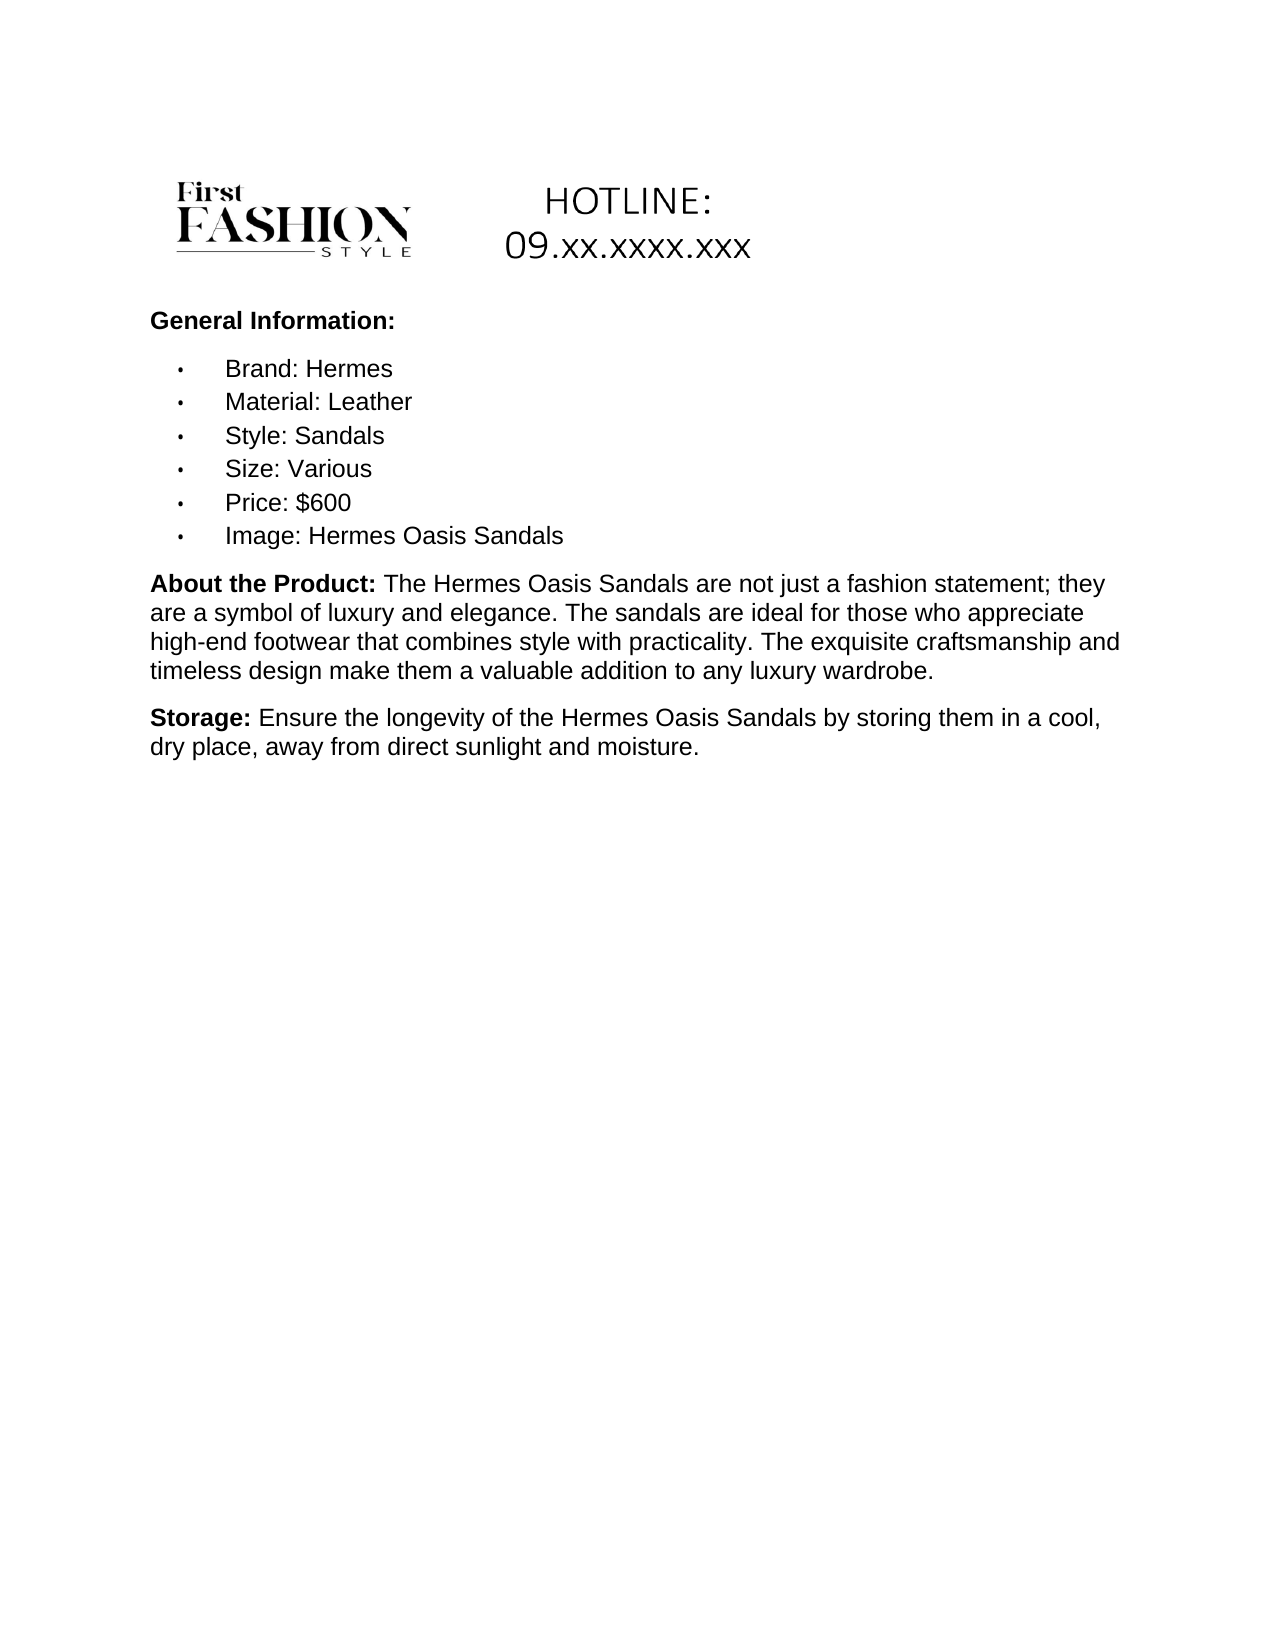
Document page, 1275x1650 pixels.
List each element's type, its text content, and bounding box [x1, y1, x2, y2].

text Storage: Ensure the longevity of the Hermes Oasis Sandals by storing them in a cool, dry place, away from direct sunlight and moisture. [150, 703, 1125, 761]
text About the Product: The Hermes Oasis Sandals are not just a fashion statement; they are a symbol of luxury and elegance. The sandals are ideal for those who appreciate high-end footwear that combines style with practicality. The exquisite craftsmanship and timeless design make them a valuable addition to any luxury wardrobe. [150, 569, 1125, 684]
text General Information: [150, 306, 1125, 335]
list Material: Leather [175, 387, 1125, 417]
list Brand: Hermes [175, 354, 1125, 383]
picture [150, 150, 810, 288]
list Image: Hermes Oasis Sandals [175, 521, 1125, 551]
list Style: Sandals [175, 421, 1125, 450]
list Price: $600 [175, 488, 1125, 517]
list Size: Various [175, 454, 1125, 484]
